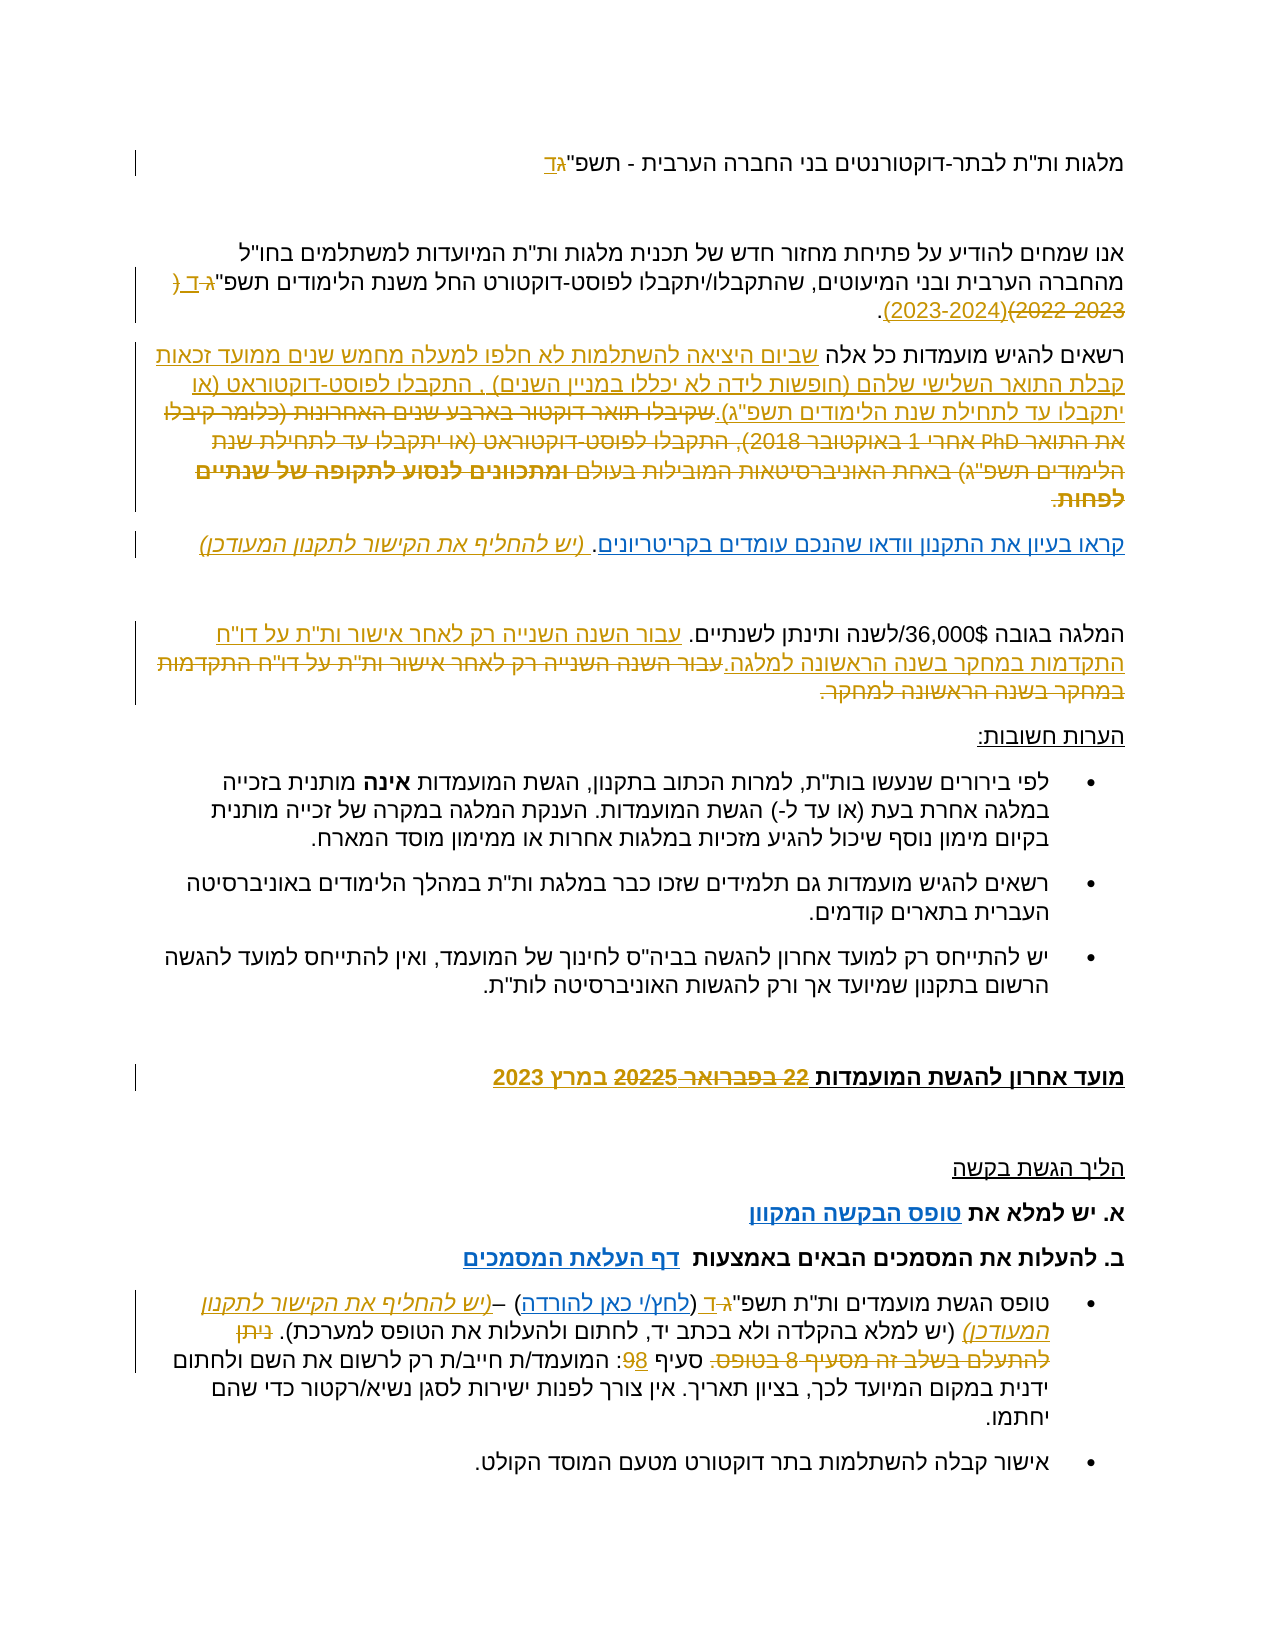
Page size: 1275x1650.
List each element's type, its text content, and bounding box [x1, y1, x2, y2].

list אישור קבלה להשתלמות בתר דוקטורט מטעם המוסד הקולט. [150, 1449, 1087, 1475]
text הערות חשובות: [150, 723, 1125, 750]
text א. יש למלא את טופס הבקשה המקוון [150, 1200, 1125, 1226]
text המלגה בגובה 36,000$/לשנה ותינתן לשנתיים. [150, 621, 1125, 704]
list יש להתייחס רק למועד אחרון להגשה בביה"ס לחינוך של המועמד, ואין להתייחס למועד להגשה הרשום בתקנון שמיועד אך ורק להגשות האוניברסיטה לות"ת. [150, 944, 1087, 999]
text מלגות ות"ת לבתר-דוקטורנטים בני החברה הערבית - תשפ" [150, 150, 1125, 176]
list לפי בירורים שנעשו בות"ת, למרות הכתוב בתקנון, הגשת המועמדות אינה מותנית בזכייה במלגה אחרת בעת (או עד ל-) הגשת המועמדות. הענקת המלגה במקרה של זכייה מותנית בקיום מימון נוסף שיכול להגיע מזכיות במלגות אחרות או ממימון מוסד המארח. [150, 768, 1087, 852]
text מועד אחרון להגשת המועמדות [150, 1064, 1125, 1091]
text רשאים להגיש מועמדות כל אלה [150, 342, 1125, 512]
text הליך הגשת בקשה [150, 1154, 1125, 1181]
text קראו בעיון את התקנון וודאו שהנכם עומדים בקריטריונים. [150, 531, 1125, 557]
list רשאים להגיש מועמדות גם תלמידים שזכו כבר במלגת ות"ת במהלך הלימודים באוניברסיטה העברית בתארים קודמים. [150, 870, 1087, 925]
list טופס הגשת מועמדים ות"ת תשפ"(לחץ/י כאן להורדה) – (יש למלא בהקלדה ולא בכתב יד, לחתום ולהעלות את הטופס למערכת). סעיף : המועמד/ת חייב/ת רק לרשום את השם ולחתום ידנית במקום המיועד לכך, בציון תאריך. אין צורך לפנות ישירות לסגן נשיא/רקטור כדי שהם יחתמו. [150, 1290, 1087, 1430]
text ב. להעלות את המסמכים הבאים באמצעות דף העלאת המסמכים [150, 1245, 1125, 1271]
text אנו שמחים להודיע על פתיחת מחזור חדש של תכנית מלגות ות"ת המיועדות למשתלמים בחו"ל מהחברה הערבית ובני המיעוטים, שהתקבלו/יתקבלו לפוסט-דוקטורט החל משנת הלימודים תשפ". [150, 240, 1125, 323]
